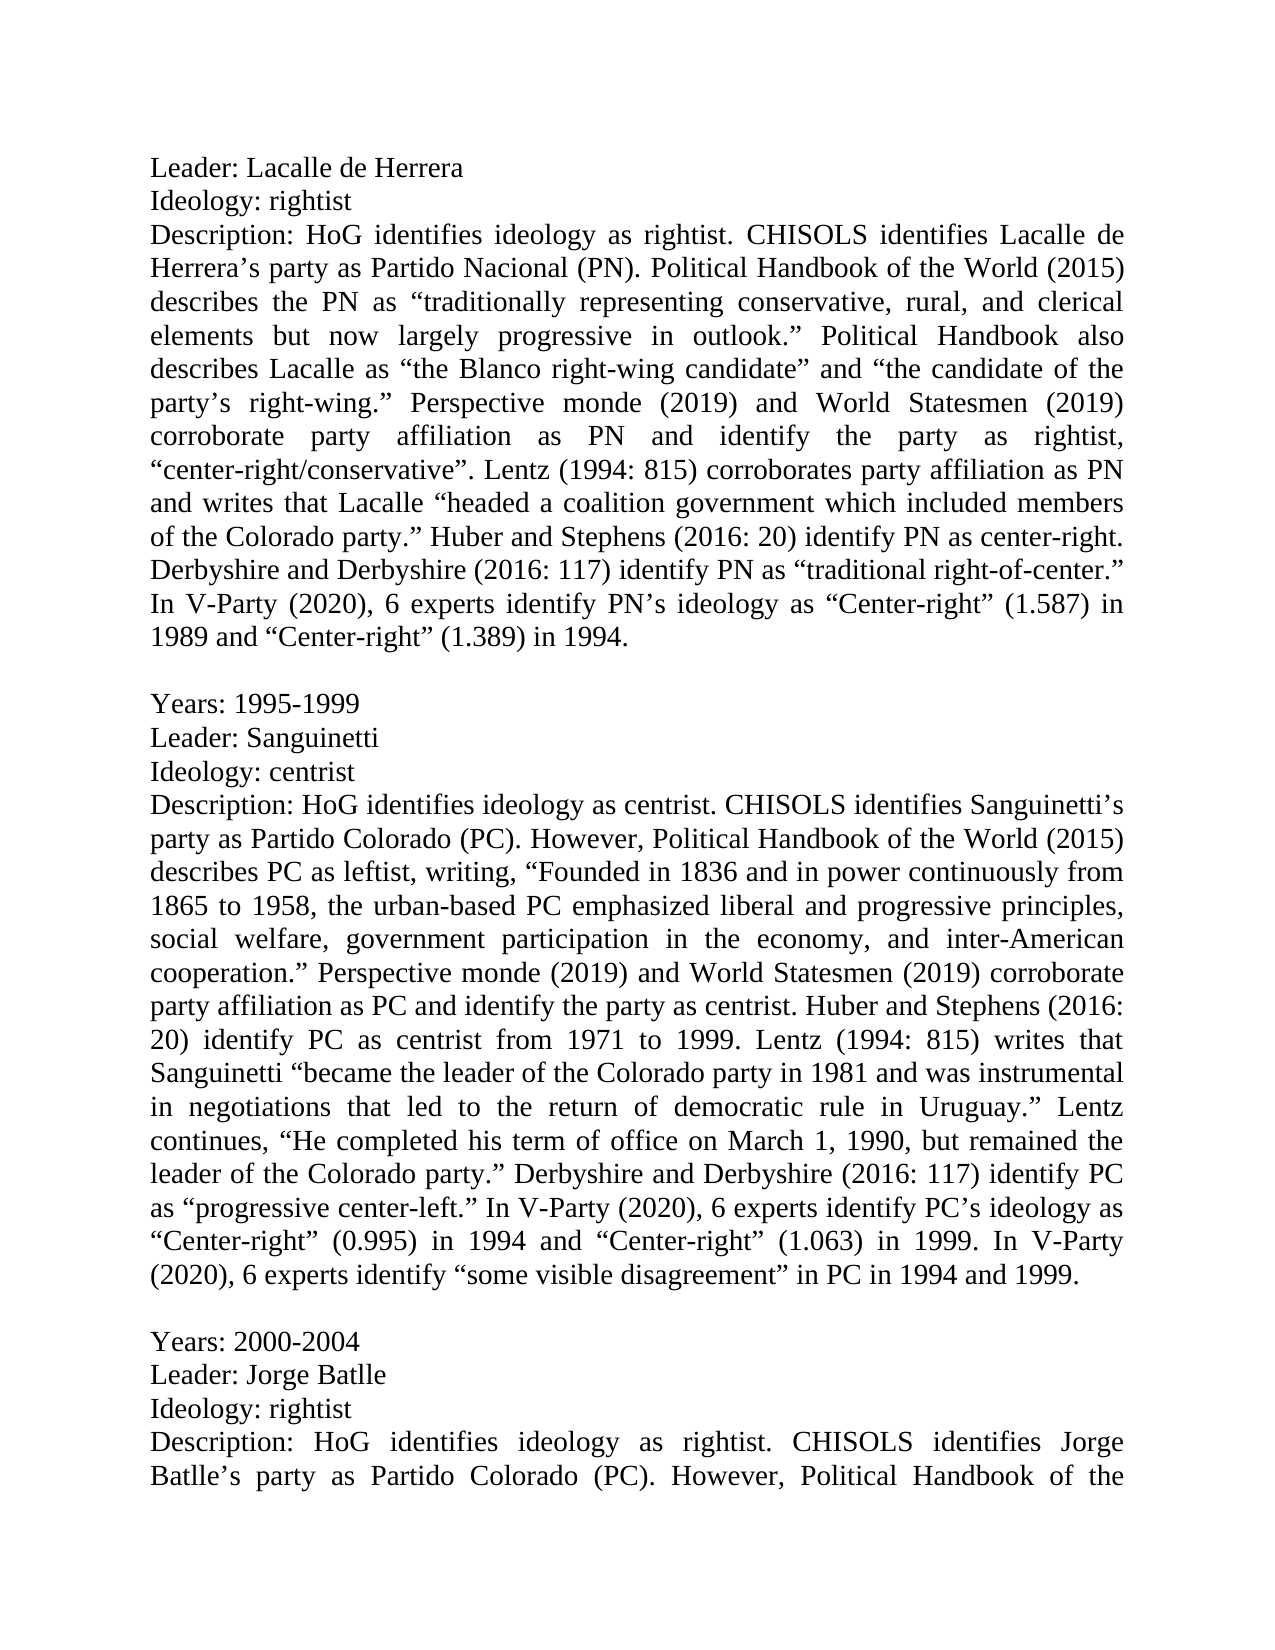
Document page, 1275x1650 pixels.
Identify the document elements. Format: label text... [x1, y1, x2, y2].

text Leader: Lacalle de Herrera [150, 150, 1125, 183]
text Description: HoG identifies ideology as centrist. CHISOLS identifies Sanguinetti’s party as Partido Colorado (PC). However, Political Handbook of the World (2015) describes PC as leftist, writing, “Founded in 1836 and in power continuously from 1865 to 1958, the urban-based PC emphasized liberal and progressive principles, social welfare, government participation in the economy, and inter-American cooperation.” Perspective monde (2019) and World Statesmen (2019) corroborate party affiliation as PC and identify the party as centrist. Huber and Stephens (2016: 20) identify PC as centrist from 1971 to 1999. Lentz (1994: 815) writes that Sanguinetti “became the leader of the Colorado party in 1981 and was instrumental in negotiations that led to the return of democratic rule in Uruguay.” Lentz continues, “He completed his term of office on March 1, 1990, but remained the leader of the Colorado party.” Derbyshire and Derbyshire (2016: 117) identify PC as “progressive center-left.” In V-Party (2020), 6 experts identify PC’s ideology as “Center-right” (0.995) in 1994 and “Center-right” (1.063) in 1999. In V-Party (2020), 6 experts identify “some visible disagreement” in PC in 1994 and 1999. [150, 787, 1125, 1290]
text Years: 1995-1999 [150, 687, 1125, 720]
text Ideology: rightist [150, 183, 1125, 217]
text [150, 1424, 1125, 1492]
text Ideology: rightist [150, 1391, 1125, 1424]
text Leader: Jorge Batlle [150, 1357, 1125, 1391]
text Description: HoG identifies ideology as rightist. CHISOLS identifies Lacalle de Herrera’s party as Partido Nacional (PN). Political Handbook of the World (2015) describes the PN as “traditionally representing conservative, rural, and clerical elements but now largely progressive in outlook.” Political Handbook also describes Lacalle as “the Blanco right-wing candidate” and “the candidate of the party’s right-wing.” Perspective monde (2019) and World Statesmen (2019) corroborate party affiliation as PN and identify the party as rightist, “center-right/conservative”. Lentz (1994: 815) corroborates party affiliation as PN and writes that Lacalle “headed a coalition government which included members of the Colorado party.” Huber and Stephens (2016: 20) identify PN as center-right. Derbyshire and Derbyshire (2016: 117) identify PN as “traditional right-of-center.” In V-Party (2020), 6 experts identify PN’s ideology as “Center-right” (1.587) in 1989 and “Center-right” (1.389) in 1994. [150, 217, 1125, 653]
text Ideology: centrist [150, 754, 1125, 787]
text Years: 2000-2004 [150, 1324, 1125, 1357]
text Leader: Sanguinetti [150, 720, 1125, 754]
